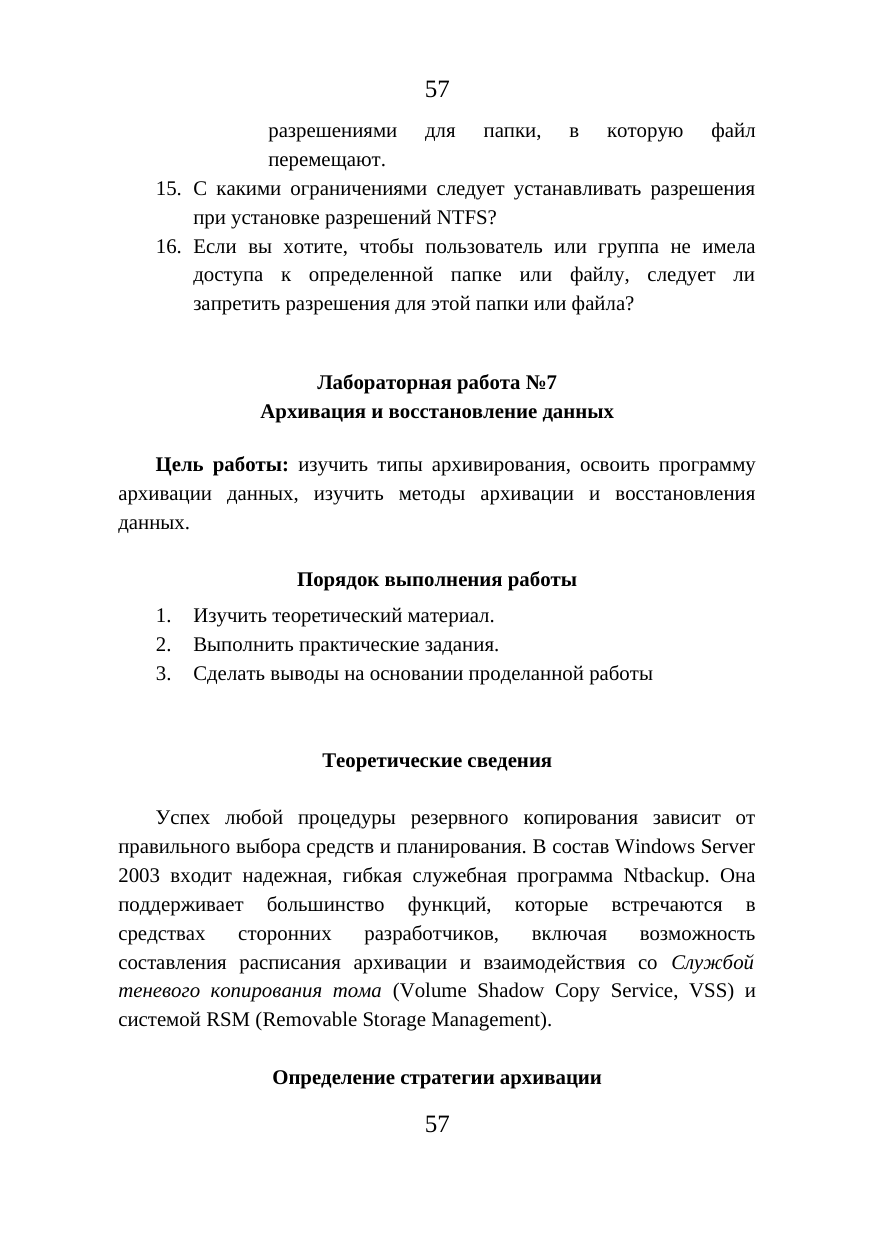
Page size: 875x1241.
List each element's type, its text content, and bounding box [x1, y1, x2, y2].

list С какими ограничениями следует устанавливать разрешения при установке разрешений NTFS? [156, 176, 756, 229]
list Сделать выводы на основании проделанной работы [156, 661, 756, 685]
text Успех любой процедуры резервного копирования зависит от правильного выбора средств и планирования. В состав Windows Server 2003 входит надежная, гибкая служебная программа Ntbackup. Она поддерживает большинство функций, которые встречаются в средствах сторонних разработчиков, включая возможность составления расписания архивации и взаимодействия со Службой теневого копирования тома (Volume Shadow Copy Service, VSS) и системой RSM (Removable Storage Management). [118, 805, 756, 1031]
subtitle Лабораторная работа №7 [118, 370, 756, 394]
text Цель работы: изучить типы архивирования, освоить программу архивации данных, изучить методы архивации и восстановления данных. [118, 452, 756, 534]
list Изучить теоретический материал. [156, 603, 756, 627]
list Выполнить практические задания. [156, 632, 756, 656]
text Порядок выполнения работы [118, 567, 756, 591]
text Теоретические сведения [118, 748, 756, 772]
list Если вы хотите, чтобы пользователь или группа не имела доступа к определенной папке или файлу, следует ли запретить разрешения для этой папки или файла? [156, 233, 756, 315]
text Определение стратегии архивации [118, 1065, 756, 1089]
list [231, 118, 756, 171]
subtitle Архивация и восстановление данных [118, 399, 756, 423]
